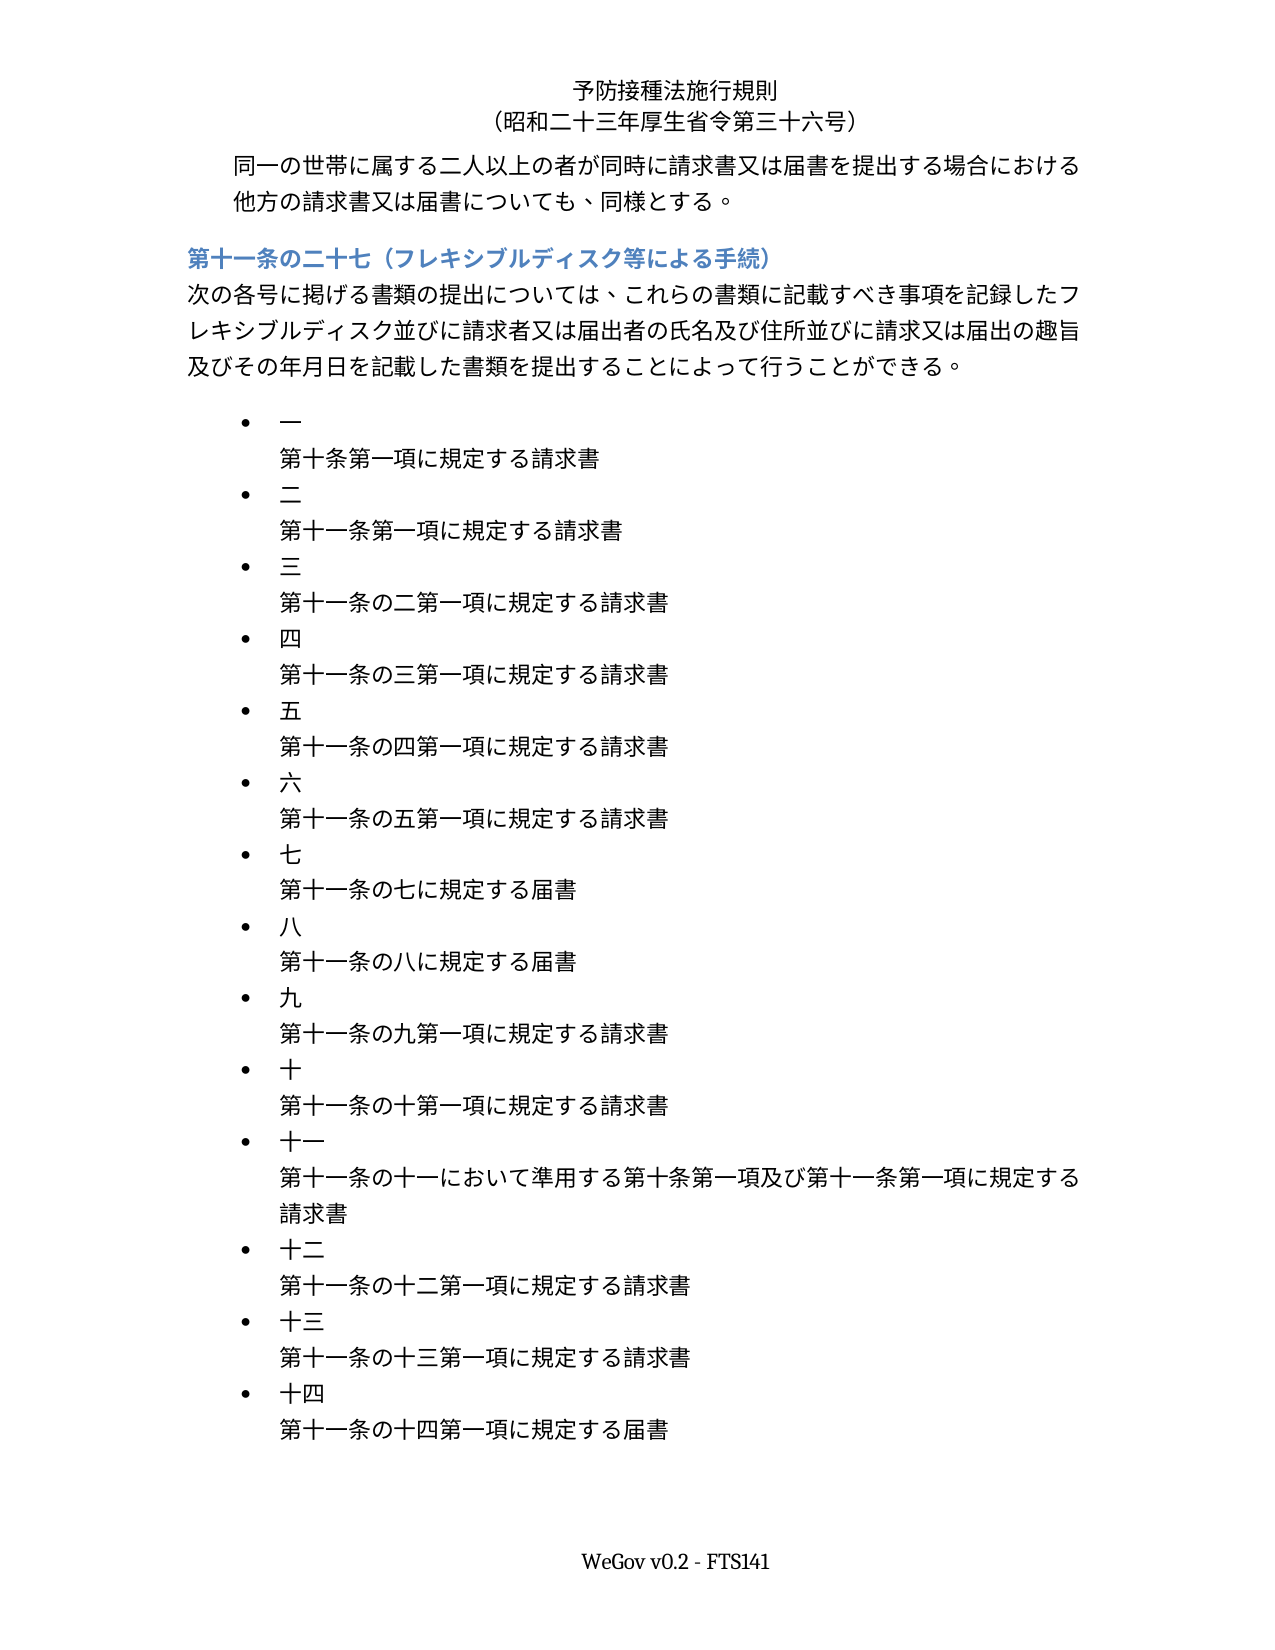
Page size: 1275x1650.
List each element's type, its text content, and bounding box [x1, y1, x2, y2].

list 四 第十一条の三第一項に規定する請求書 [242, 623, 1087, 690]
list 六 第十一条の五第一項に規定する請求書 [242, 767, 1087, 834]
list 十三 第十一条の十三第一項に規定する請求書 [242, 1306, 1087, 1373]
list 十一 第十一条の十一において準用する第十条第一項及び第十一条第一項に規定する請求書 [242, 1126, 1087, 1229]
list 七 第十一条の七に規定する届書 [242, 838, 1087, 906]
subtitle 第十一条の二十七（フレキシブルディスク等による手続） [187, 243, 1087, 274]
list 二 第十一条第一項に規定する請求書 [242, 479, 1087, 546]
list 三 第十一条の二第一項に規定する請求書 [242, 551, 1087, 618]
list 十 第十一条の十第一項に規定する請求書 [242, 1054, 1087, 1121]
text 次の各号に掲げる書類の提出については、これらの書類に記載すべき事項を記録したフレキシブルディスク並びに請求者又は届出者の氏名及び住所並びに請求又は届出の趣旨及びその年月日を記載した書類を提出することによって行うことができる。 [187, 279, 1087, 382]
list 八 第十一条の八に規定する届書 [242, 910, 1087, 978]
list 十二 第十一条の十二第一項に規定する請求書 [242, 1234, 1087, 1301]
list 十四 第十一条の十四第一項に規定する届書 [242, 1378, 1087, 1445]
list 九 第十一条の九第一項に規定する請求書 [242, 982, 1087, 1049]
list 五 第十一条の四第一項に規定する請求書 [242, 695, 1087, 762]
list 一 第十条第一項に規定する請求書 [242, 407, 1087, 474]
